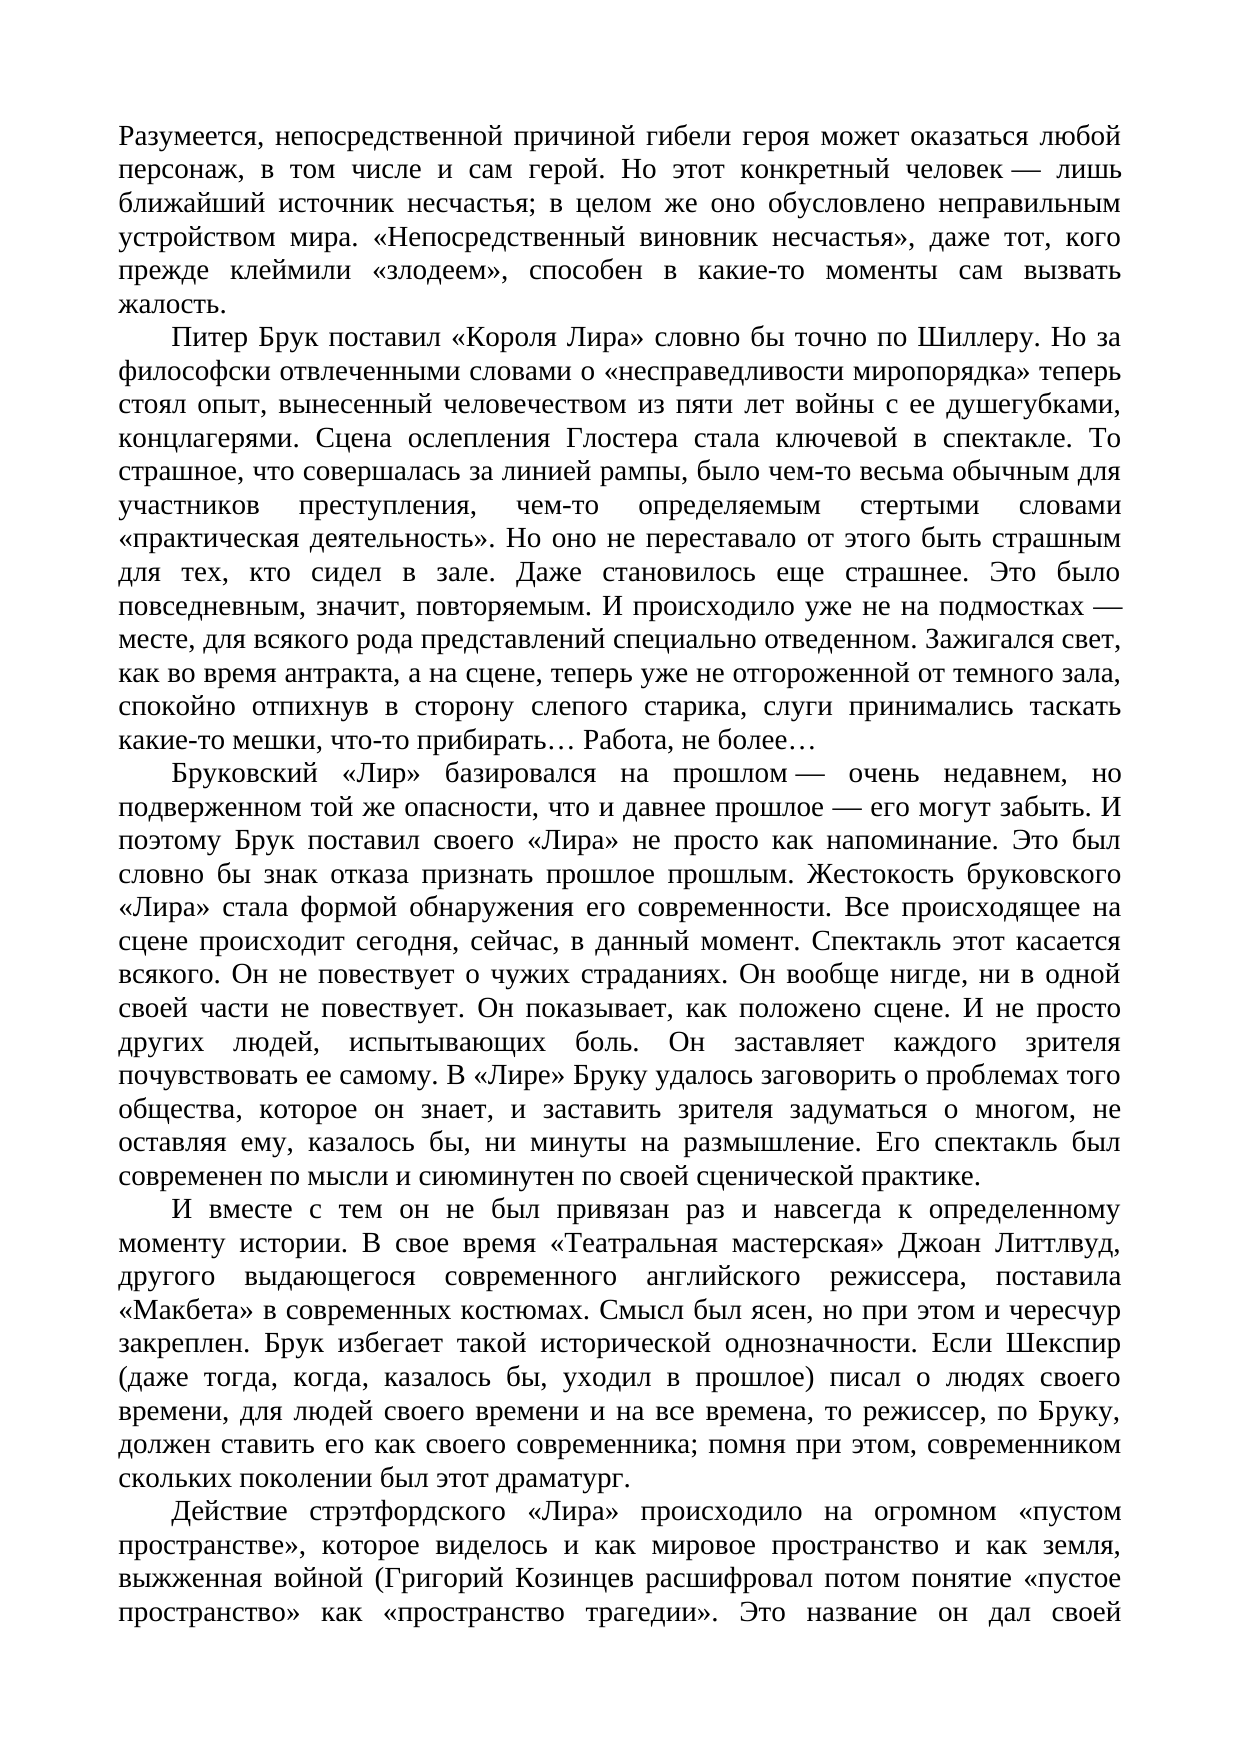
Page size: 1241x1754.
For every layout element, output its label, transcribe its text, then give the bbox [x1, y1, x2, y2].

text Питер Брук поставил «Короля Лира» словно бы точно по Шиллеру. Но за философски отвлеченными словами о «несправедливости миропорядка» теперь стоял опыт, вынесенный человечеством из пяти лет войны с ее душегубками, концлагерями. Сцена ослепления Глостера стала ключевой в спектакле. То страшное, что совершалась за линией рампы, было чем-то весьма обычным для участников преступления, чем-то определяемым стертыми словами «практическая деятельность». Но оно не переставало от этого быть страшным для тех, кто сидел в зале. Даже становилось еще страшнее. Это было повседневным, значит, повторяемым. И происходило уже не на подмостках — месте, для всякого рода представлений специально отведенном. Зажигался свет, как во время антракта, а на сцене, теперь уже не отгороженной от темного зала, спокойно отпихнув в сторону {12} слепого старика, слуги принимались таскать какие-то мешки, что-то прибирать… Работа, не более… [118, 319, 1122, 755]
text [118, 1493, 1122, 1627]
text И вместе с тем он не был привязан раз и навсегда к определенному моменту истории. В свое время «Театральная мастерская» Джоан Литтлвуд, другого выдающегося современного английского режиссера, поставила «Макбета» в современных костюмах. Смысл был ясен, но при этом и чересчур закреплен. Брук избегает такой исторической однозначности. Если Шекспир (даже тогда, когда, казалось бы, уходил в прошлое) писал о людях своего времени, для людей своего времени и на все времена, то режиссер, по Бруку, должен ставить его как своего современника; помня при этом, современником скольких поколении был этот драматург. [118, 1191, 1122, 1493]
text Бруковский «Лир» базировался на прошлом — очень недавнем, но подверженном той же опасности, что и давнее прошлое — его могут забыть. И поэтому Брук поставил своего «Лира» не просто как напоминание. Это был словно бы знак отказа признать прошлое прошлым. Жестокость бруковского «Лира» стала формой обнаружения его современности. Все происходящее на сцене происходит сегодня, сейчас, в данный момент. Спектакль этот касается всякого. Он не повествует о чужих страданиях. Он вообще нигде, ни в одной своей части не повествует. Он показывает, как положено сцене. И не просто других людей, испытывающих боль. Он заставляет каждого зрителя почувствовать ее самому. В «Лире» Бруку удалось заговорить о проблемах того общества, которое он знает, и заставить зрителя задуматься о многом, не оставляя ему, казалось бы, ни минуты на размышление. Его спектакль был современен по мысли и сиюминутен по своей сценической практике. [118, 755, 1122, 1191]
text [118, 118, 1122, 319]
